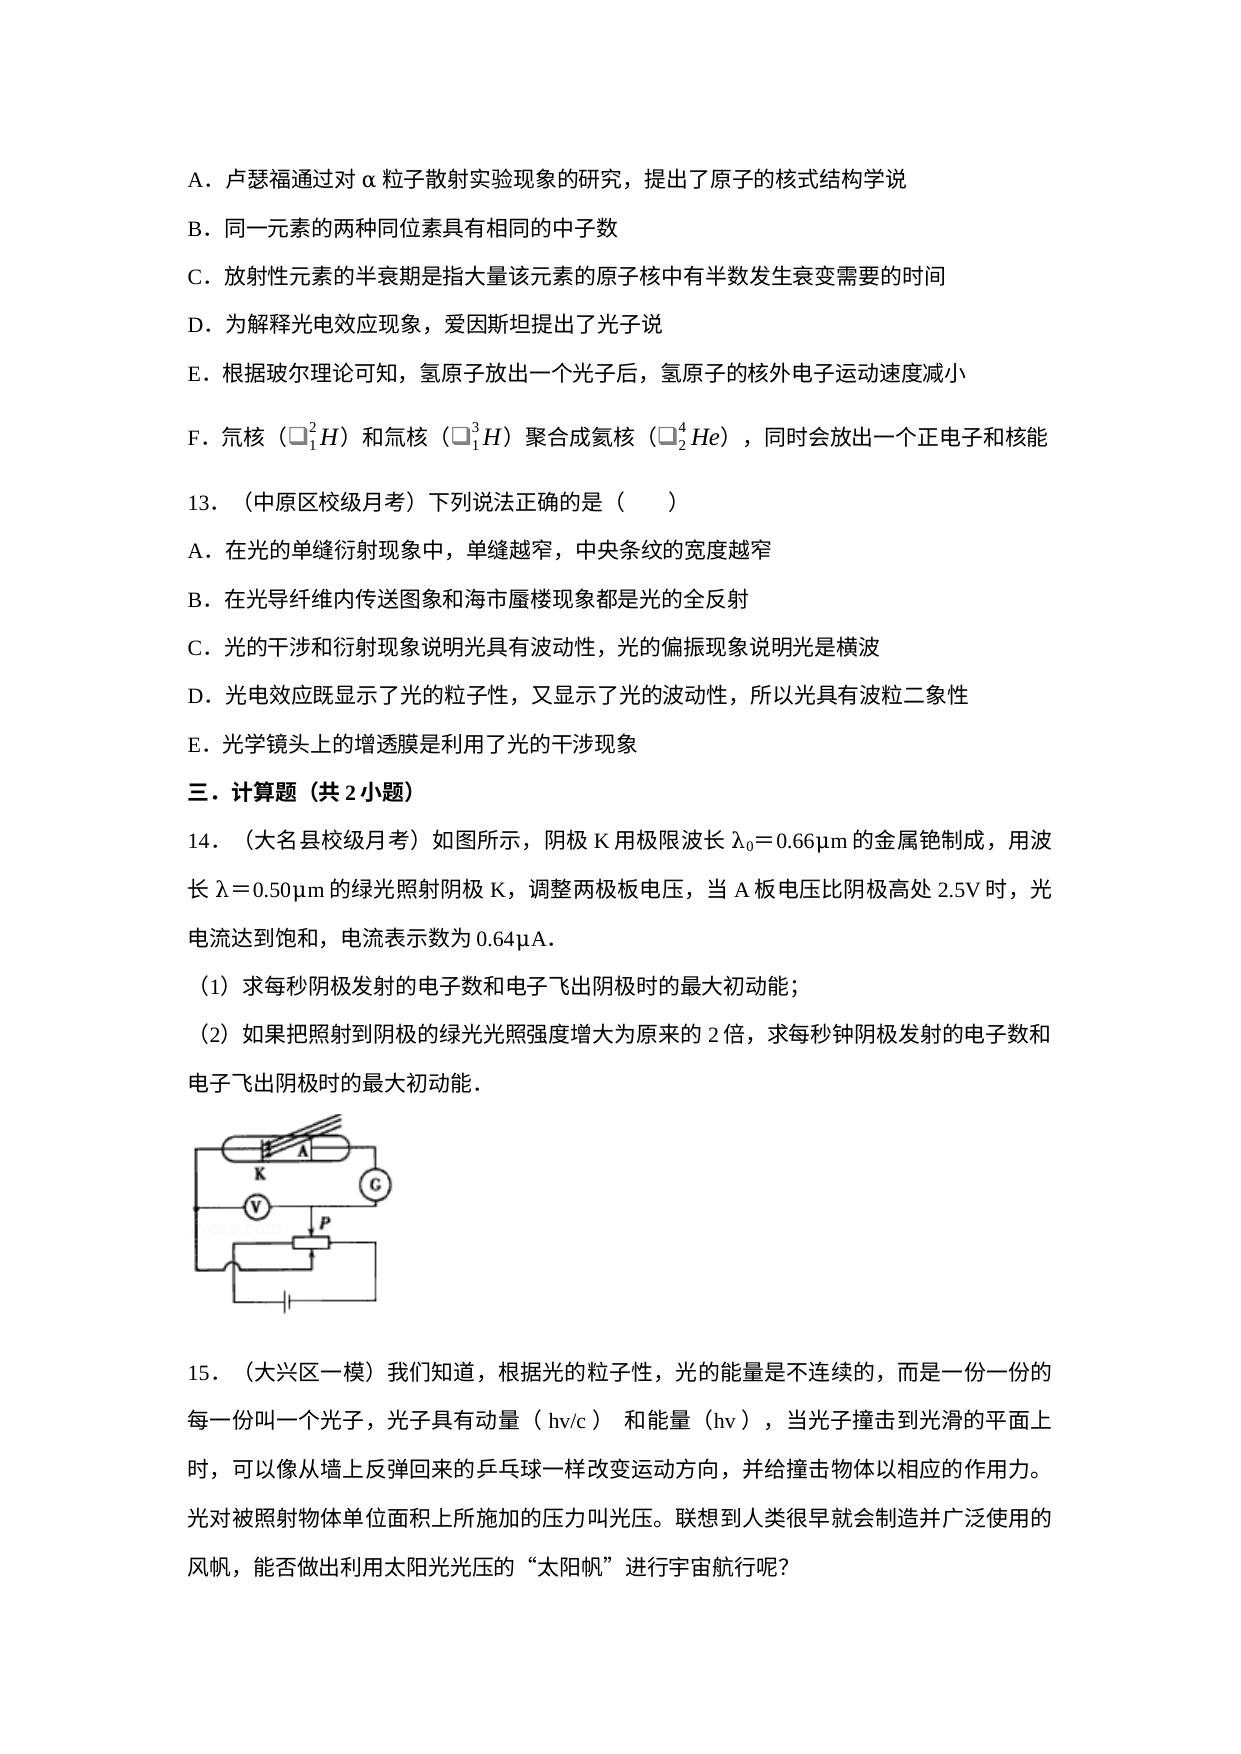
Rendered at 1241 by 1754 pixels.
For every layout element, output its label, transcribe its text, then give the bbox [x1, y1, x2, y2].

text （1）求每秒阴极发射的电子数和电子飞出阴极时的最大初动能； [187, 969, 1053, 1001]
text 14．（大名县校级月考）如图所示，阴极K用极限波长λ0＝0.66μm的金属铯制成，用波长λ＝0.50μm的绿光照射阴极K，调整两极板电压，当A板电压比阴极高处2.5V时，光电流达到饱和，电流表示数为0.64μA． [187, 823, 1053, 953]
text D．光电效应既显示了光的粒子性，又显示了光的波动性，所以光具有波粒二象性 [187, 678, 1053, 710]
text 三．计算题（共2小题） [187, 774, 1053, 807]
text E．光学镜头上的增透膜是利用了光的干涉现象 [187, 726, 1053, 759]
text 13．（中原区校级月考）下列说法正确的是（ ） [187, 484, 1053, 517]
text E．根据玻尔理论可知，氢原子放出一个光子后，氢原子的核外电子运动速度减小 [187, 355, 1053, 388]
text C．放射性元素的半衰期是指大量该元素的原子核中有半数发生衰变需要的时间 [187, 259, 1053, 291]
text A．在光的单缝衍射现象中，单缝越窄，中央条纹的宽度越窄 [187, 533, 1053, 565]
text B．在光导纤维内传送图象和海市蜃楼现象都是光的全反射 [187, 581, 1053, 614]
text D．为解释光电效应现象，爱因斯坦提出了光子说 [187, 307, 1053, 339]
text （2）如果把照射到阴极的绿光光照强度增大为原来的2倍，求每秒钟阴极发射的电子数和电子飞出阴极时的最大初动能． [187, 1017, 1053, 1098]
text A．卢瑟福通过对α粒子散射实验现象的研究，提出了原子的核式结构学说 [187, 162, 1053, 194]
text C．光的干涉和衍射现象说明光具有波动性，光的偏振现象说明光是横波 [187, 629, 1053, 662]
text B．同一元素的两种同位素具有相同的中子数 [187, 210, 1053, 243]
text 15．（大兴区一模）我们知道，根据光的粒子性，光的能量是不连续的，而是一份一份的，每一份叫一个光子，光子具有动量（ hv/c ） 和能量（hv ），当光子撞击到光滑的平面上时，可以像从墙上反弹回来的乒乓球一样改变运动方向，并给撞击物体以相应的作用力。光对被照射物体单位面积上所施加的压力叫光压。联想到人类很早就会制造并广泛使用的风帆，能否做出利用太阳光光压的“太阳帆”进行宇宙航行呢？ [187, 1354, 1053, 1582]
text F．氘核（）和氚核（）聚合成氦核（），同时会放出一个正电子和核能 [187, 404, 1053, 469]
picture [187, 1114, 397, 1319]
